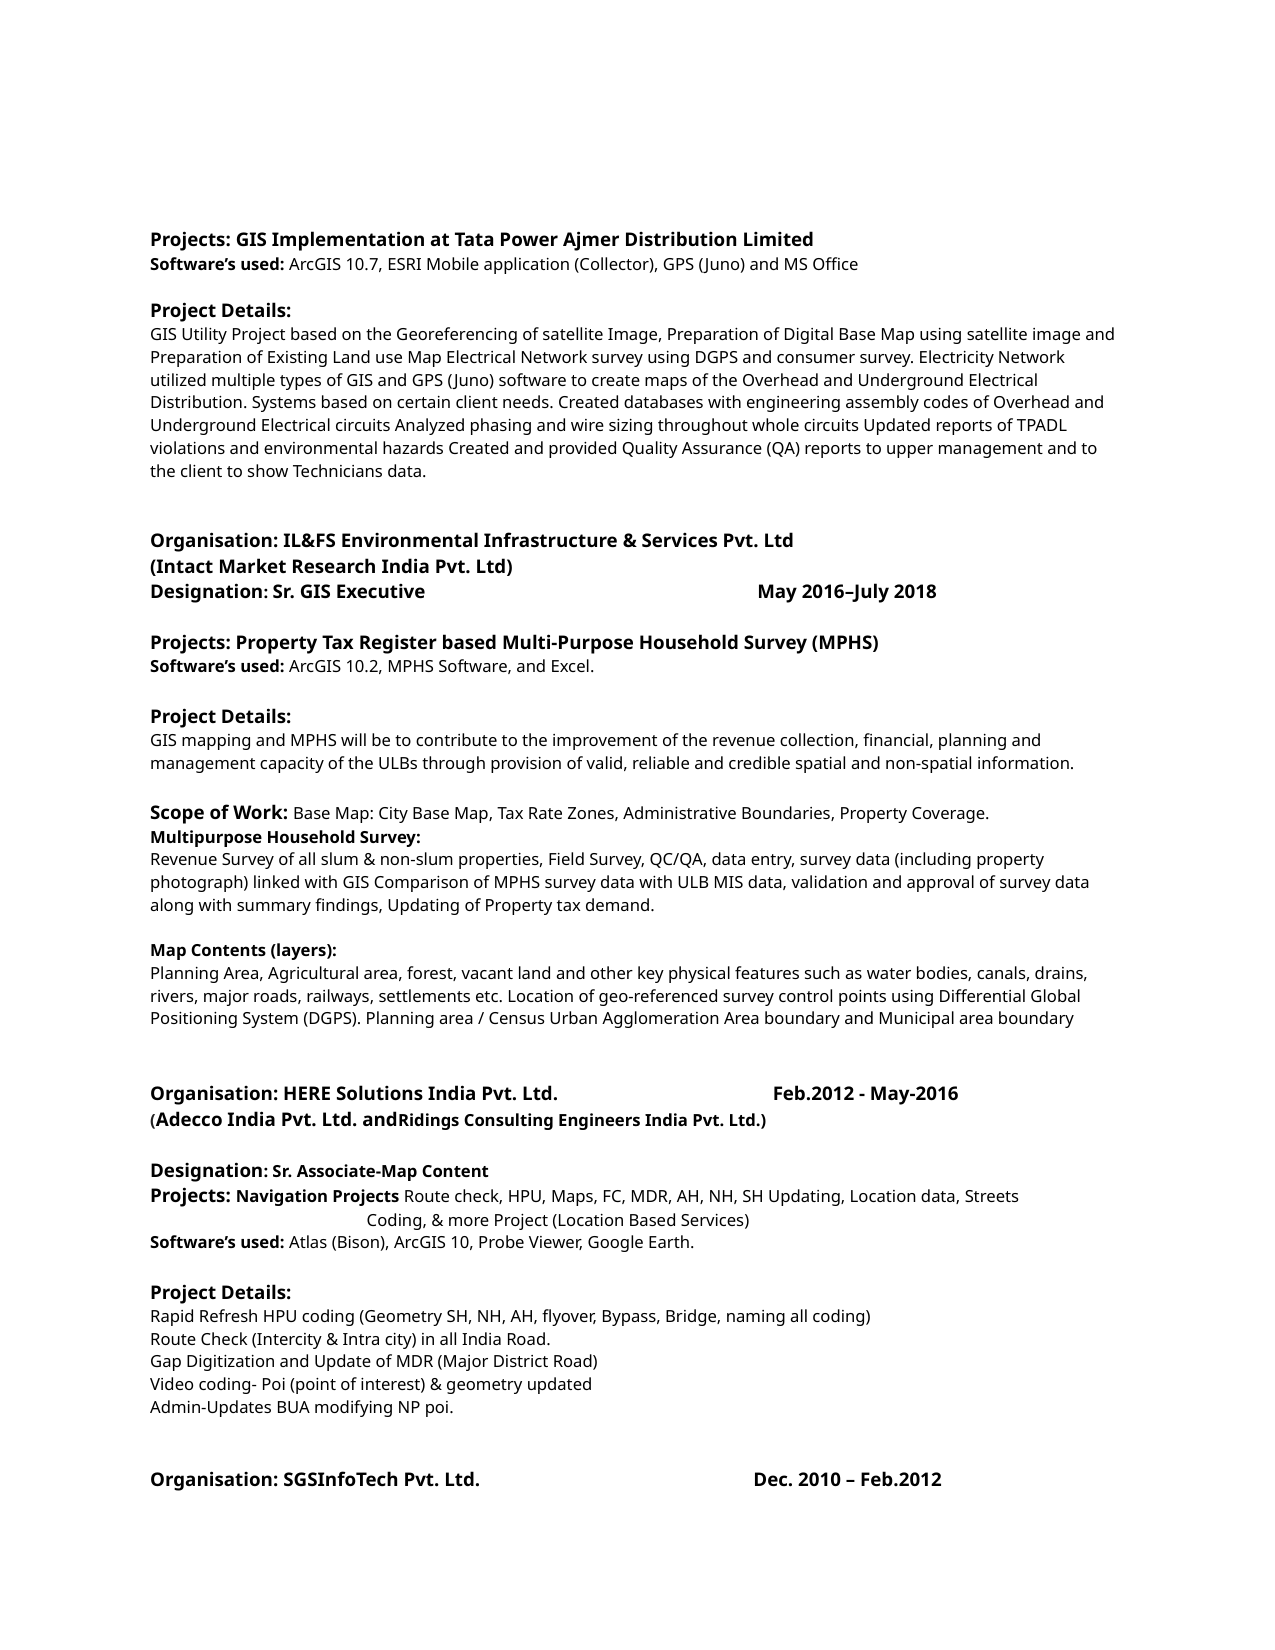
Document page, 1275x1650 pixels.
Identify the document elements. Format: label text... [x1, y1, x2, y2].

text Multipurpose Household Survey: [150, 825, 1125, 848]
text (Intact Market Research India Pvt. Ltd) [150, 553, 1125, 578]
text Route Check (Intercity & Intra city) in all India Road. [150, 1327, 1125, 1350]
text GIS Utility Project based on the Georeferencing of satellite Image, Preparation of Digital Base Map using satellite image and Preparation of Existing Land use Map Electrical Network survey using DGPS and consumer survey. Electricity Network utilized multiple types of GIS and GPS (Juno) software to create maps of the Overhead and Underground Electrical Distribution. Systems based on certain client needs. Created databases with engineering assembly codes of Overhead and Underground Electrical circuits Analyzed phasing and wire sizing throughout whole circuits Updated reports of TPADL violations and environmental hazards Created and provided Quality Assurance (QA) reports to upper management and to the client to show Technicians data. [150, 323, 1125, 482]
text Software’s used: ArcGIS 10.2, MPHS Software, and Excel. [150, 655, 1125, 678]
text Project Details: [150, 1279, 1125, 1305]
text GIS mapping and MPHS will be to contribute to the improvement of the revenue collection, financial, planning and management capacity of the ULBs through provision of valid, reliable and credible spatial and non-spatial information. [150, 729, 1125, 774]
text Projects: Navigation Projects Route check, HPU, Maps, FC, MDR, AH, NH, SH Updating, Location data, Streets [150, 1183, 1125, 1208]
text Designation: Sr. GIS Executive May 2016–July 2018 [150, 578, 1125, 604]
text Video coding- Poi (point of interest) & geometry updated [150, 1373, 1125, 1396]
text Project Details: [150, 297, 1125, 323]
text Software’s used: Atlas (Bison), ArcGIS 10, Probe Viewer, Google Earth. [150, 1231, 1125, 1254]
text Planning Area, Agricultural area, forest, vacant land and other key physical features such as water bodies, canals, drains, rivers, major roads, railways, settlements etc. Location of geo-referenced survey control points using Differential Global Positioning System (DGPS). Planning area / Census Urban Agglomeration Area boundary and Municipal area boundary [150, 961, 1125, 1029]
text Project Details: [150, 703, 1125, 729]
text Organisation: SGSInfoTech Pvt. Ltd. Dec. 2010 – Feb.2012 [150, 1466, 1125, 1492]
text Software’s used: ArcGIS 10.7, ESRI Mobile application (Collector), GPS (Juno) and MS Office [150, 252, 1125, 275]
text Revenue Survey of all slum & non-slum properties, Field Survey, QC/QA, data entry, survey data (including property photograph) linked with GIS Comparison of MPHS survey data with ULB MIS data, validation and approval of survey data along with summary findings, Updating of Property tax demand. [150, 848, 1125, 916]
text Scope of Work: Base Map: City Base Map, Tax Rate Zones, Administrative Boundaries, Property Coverage. [150, 800, 1125, 825]
text Gap Digitization and Update of MDR (Major District Road) [150, 1350, 1125, 1373]
text Designation: Sr. Associate-Map Content [150, 1157, 1125, 1183]
text Rapid Refresh HPU coding (Geometry SH, NH, AH, flyover, Bypass, Bridge, naming all coding) [150, 1305, 1125, 1327]
text Coding, & more Project (Location Based Services) [150, 1208, 1125, 1231]
text Organisation: IL&FS Environmental Infrastructure & Services Pvt. Ltd [150, 527, 1125, 553]
text (Adecco India Pvt. Ltd. andRidings Consulting Engineers India Pvt. Ltd.) [150, 1106, 1125, 1132]
text Projects: GIS Implementation at Tata Power Ajmer Distribution Limited [150, 227, 1125, 252]
text Projects: Property Tax Register based Multi-Purpose Household Survey (MPHS) [150, 629, 1125, 655]
text Admin-Updates BUA modifying NP poi. [150, 1396, 1125, 1418]
text Organisation: HERE Solutions India Pvt. Ltd. Feb.2012 - May-2016 [150, 1081, 1125, 1106]
text Map Contents (layers): [150, 939, 1125, 961]
